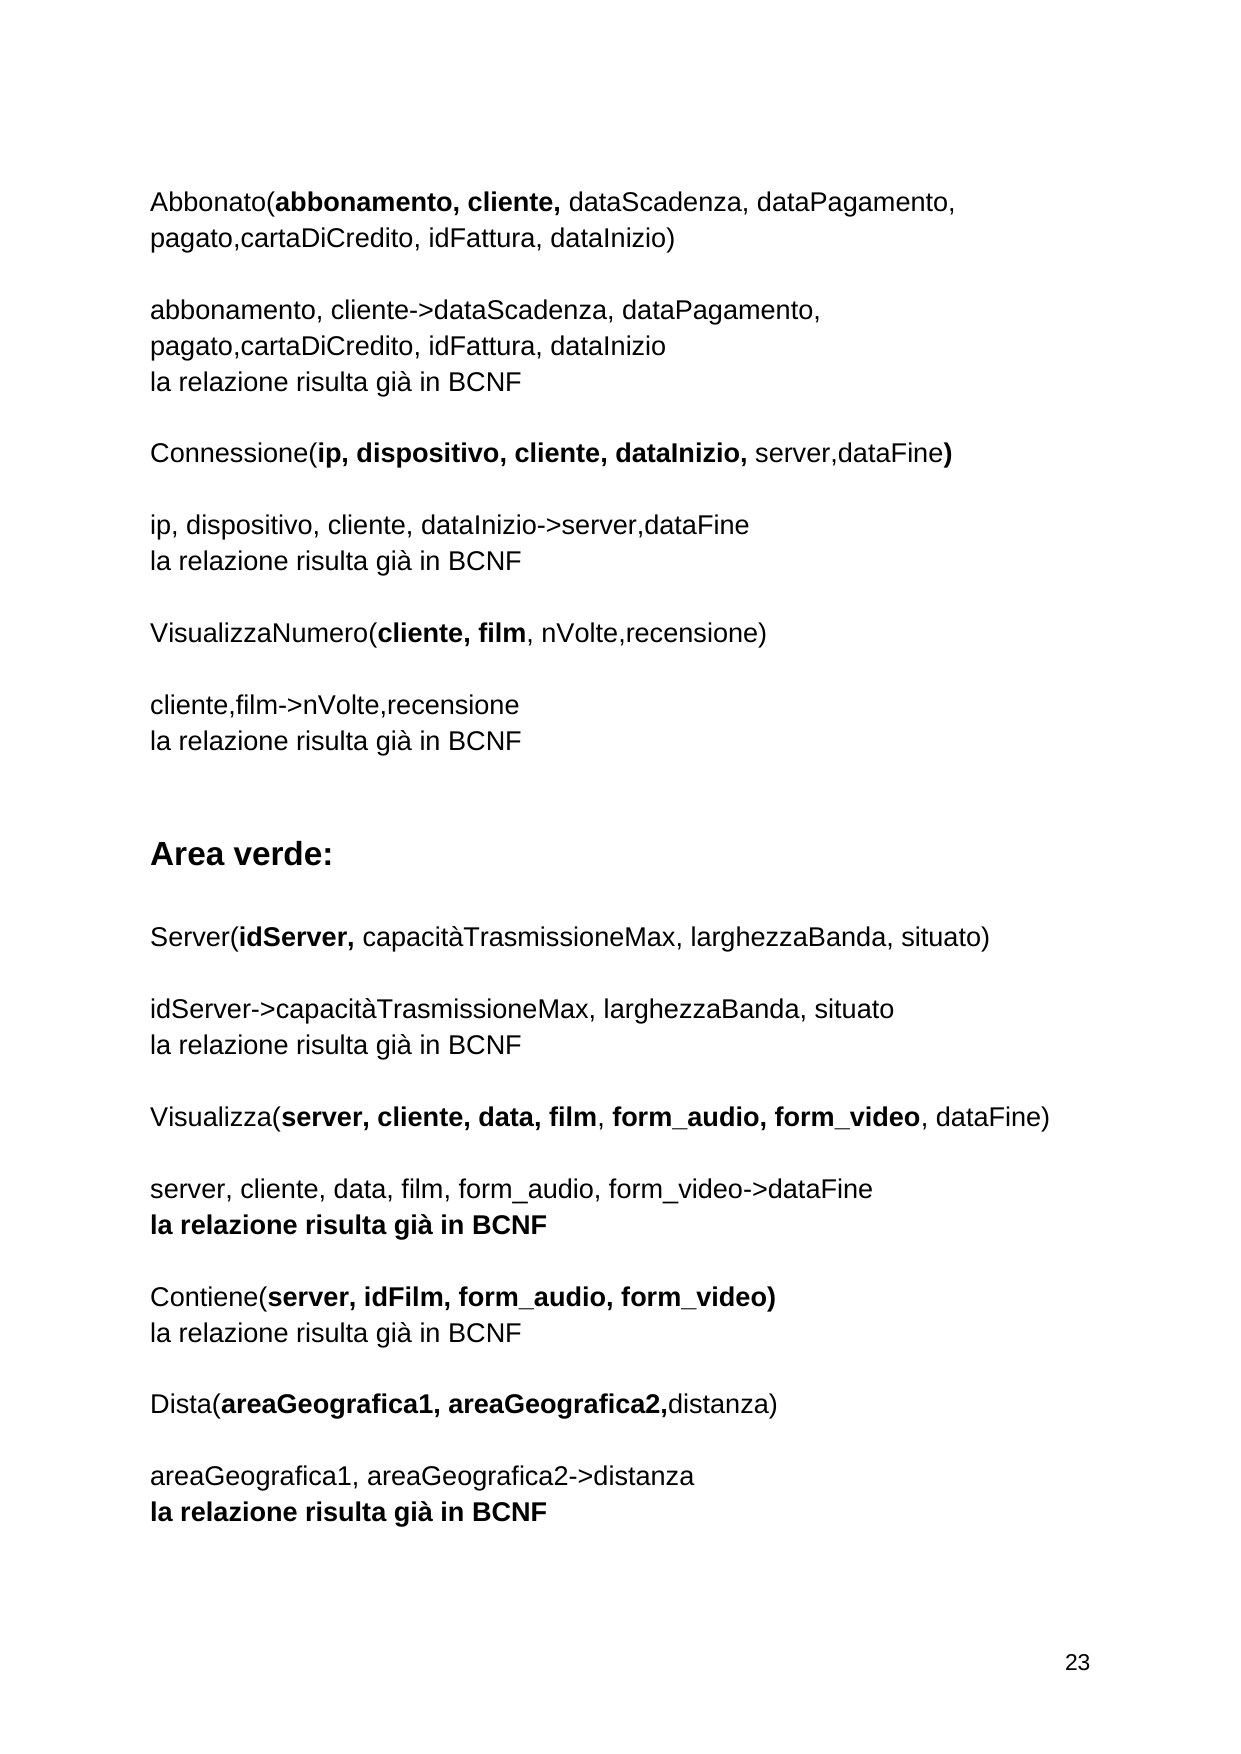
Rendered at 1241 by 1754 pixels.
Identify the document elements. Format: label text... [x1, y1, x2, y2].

text Visualizza(server, cliente, data, film, form_audio, form_video, dataFine) [150, 1101, 1090, 1132]
text Abbonato(abbonamento, cliente, dataScadenza, dataPagamento, pagato,cartaDiCredito, idFattura, dataInizio) [150, 186, 1090, 253]
text la relazione risulta già in BCNF [150, 725, 1090, 756]
text VisualizzaNumero(cliente, film, nVolte,recensione) [150, 617, 1090, 648]
text la relazione risulta già in BCNF [150, 545, 1090, 577]
text areaGeografica1, areaGeografica2->distanza [150, 1460, 1090, 1492]
text la relazione risulta già in BCNF [150, 1029, 1090, 1060]
text cliente,film->nVolte,recensione [150, 689, 1090, 720]
text Dista(areaGeografica1, areaGeografica2,distanza) [150, 1388, 1090, 1420]
text server, cliente, data, film, form_audio, form_video->dataFine [150, 1173, 1090, 1204]
text la relazione risulta già in BCNF [150, 366, 1090, 397]
text abbonamento, cliente->dataScadenza, dataPagamento, pagato,cartaDiCredito, idFattura, dataInizio [150, 294, 1090, 361]
subtitle Area verde: [150, 834, 1090, 873]
text la relazione risulta già in BCNF [150, 1317, 1090, 1348]
text Contiene(server, idFilm, form_audio, form_video) [150, 1281, 1090, 1312]
text Connessione(ip, dispositivo, cliente, dataInizio, server,dataFine) [150, 437, 1090, 469]
text la relazione risulta già in BCNF [150, 1209, 1090, 1240]
text idServer->capacitàTrasmissioneMax, larghezzaBanda, situato [150, 993, 1090, 1024]
text ip, dispositivo, cliente, dataInizio->server,dataFine [150, 509, 1090, 541]
text Server(idServer, capacitàTrasmissioneMax, larghezzaBanda, situato) [150, 921, 1090, 952]
text la relazione risulta già in BCNF [150, 1496, 1090, 1527]
